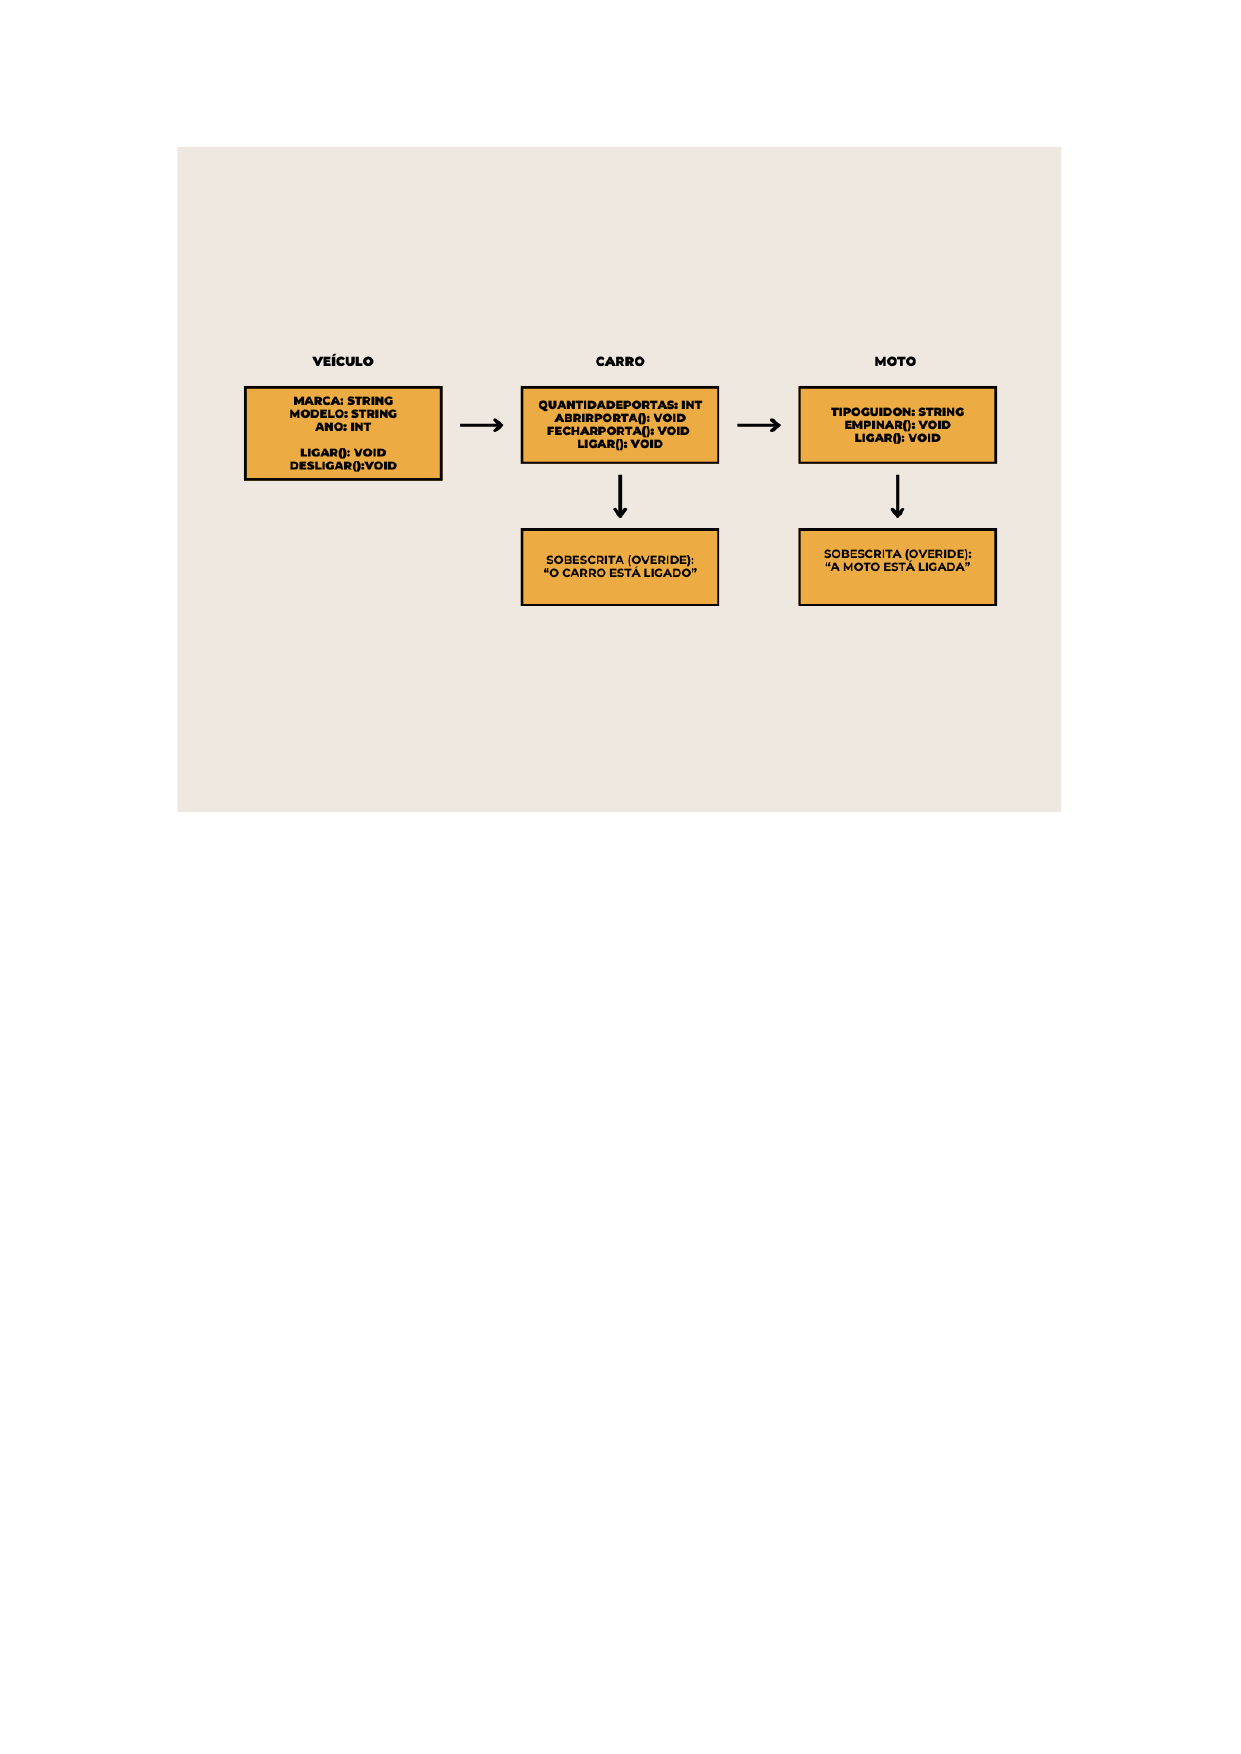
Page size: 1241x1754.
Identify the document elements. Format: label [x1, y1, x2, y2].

picture [177, 147, 1062, 812]
